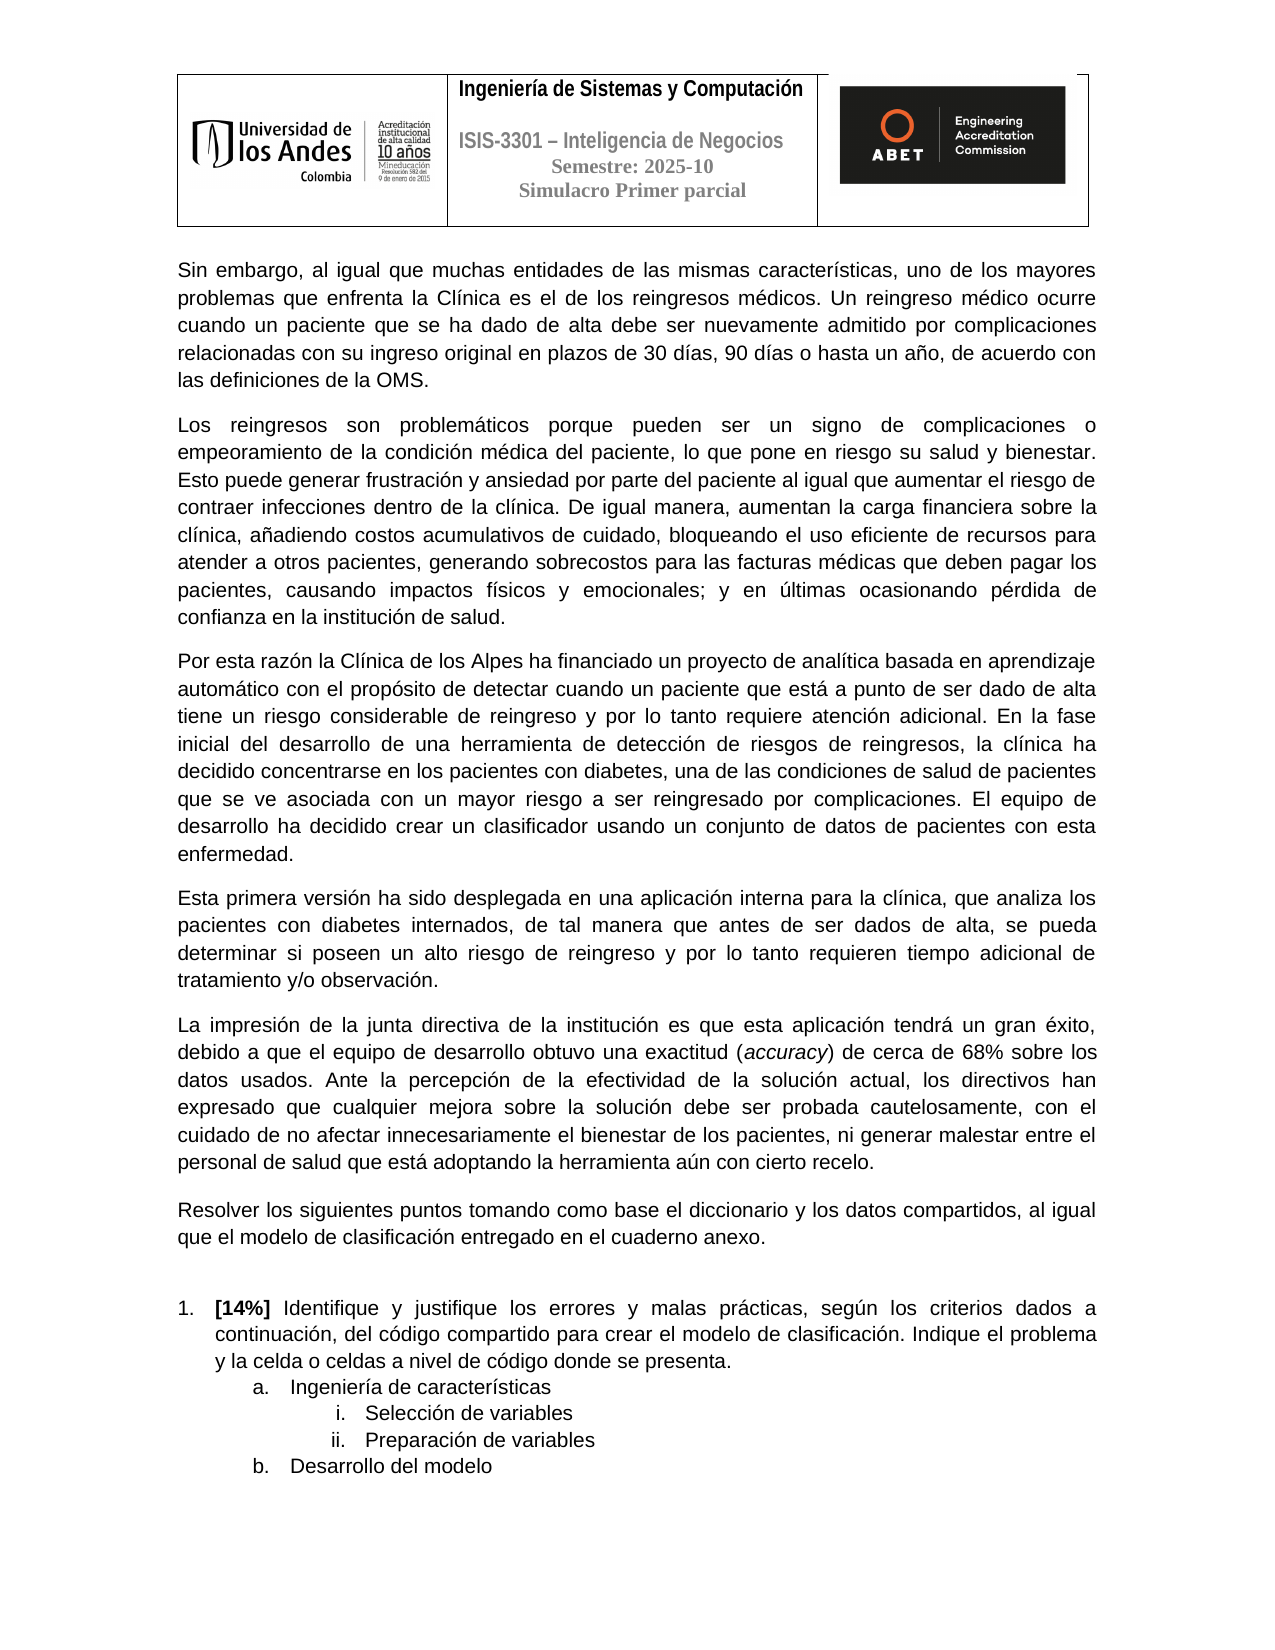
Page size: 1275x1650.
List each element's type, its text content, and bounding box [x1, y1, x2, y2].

text Resolver los siguientes puntos tomando como base el diccionario y los datos compartidos, al igual que el modelo de clasificación entregado en el cuaderno anexo. [177, 1198, 1098, 1249]
list [14%] Identifique y justifique los errores y malas prácticas, según los criterios dados a continuación, del código compartido para crear el modelo de clasificación. Indique el problema y la celda o celdas a nivel de código donde se presenta. [177, 1296, 1098, 1372]
text Sin embargo, al igual que muchas entidades de las mismas características, uno de los mayores problemas que enfrenta la Clínica es el de los reingresos médicos. Un reingreso médico ocurre cuando un paciente que se ha dado de alta debe ser nuevamente admitido por complicaciones relacionadas con su ingreso original en plazos de 30 días, 90 días o hasta un año, de acuerdo con las definiciones de la OMS. [177, 258, 1098, 392]
picture [189, 112, 435, 189]
list Desarrollo del modelo [252, 1454, 1098, 1478]
picture [828, 74, 1077, 196]
text Esta primera versión ha sido desplegada en una aplicación interna para la clínica, que analiza los pacientes con diabetes internados, de tal manera que antes de ser dados de alta, se pueda determinar si poseen un alto riesgo de reingreso y por lo tanto requieren tiempo adicional de tratamiento y/o observación. [177, 886, 1098, 992]
text Los reingresos son problemáticos porque pueden ser un signo de complicaciones o empeoramiento de la condición médica del paciente, lo que pone en riesgo su salud y bienestar. Esto puede generar frustración y ansiedad por parte del paciente al igual que aumentar el riesgo de contraer infecciones dentro de la clínica. De igual manera, aumentan la carga financiera sobre la clínica, añadiendo costos acumulativos de cuidado, bloqueando el uso eficiente de recursos para atender a otros pacientes, generando sobrecostos para las facturas médicas que deben pagar los pacientes, causando impactos físicos y emocionales; y en últimas ocasionando pérdida de confianza en la institución de salud. [177, 412, 1098, 629]
text Por esta razón la Clínica de los Alpes ha financiado un proyecto de analítica basada en aprendizaje automático con el propósito de detectar cuando un paciente que está a punto de ser dado de alta tiene un riesgo considerable de reingreso y por lo tanto requiere atención adicional. En la fase inicial del desarrollo de una herramienta de detección de riesgos de reingresos, la clínica ha decidido concentrarse en los pacientes con diabetes, una de las condiciones de salud de pacientes que se ve asociada con un mayor riesgo a ser reingresado por complicaciones. El equipo de desarrollo ha decidido crear un clasificador usando un conjunto de datos de pacientes con esta enfermedad. [177, 649, 1098, 866]
text La impresión de la junta directiva de la institución es que esta aplicación tendrá un gran éxito, debido a que el equipo de desarrollo obtuvo una exactitud (accuracy) de cerca de 68% sobre los datos usados. Ante la percepción de la efectividad de la solución actual, los directivos han expresado que cualquier mejora sobre la solución debe ser probada cautelosamente, con el cuidado de no afectar innecesariamente el bienestar de los pacientes, ni generar malestar entre el personal de salud que está adoptando la herramienta aún con cierto recelo. [177, 1012, 1098, 1174]
list Selección de variables [346, 1401, 1098, 1425]
list Ingeniería de características [252, 1375, 1098, 1399]
list Preparación de variables [346, 1428, 1098, 1452]
